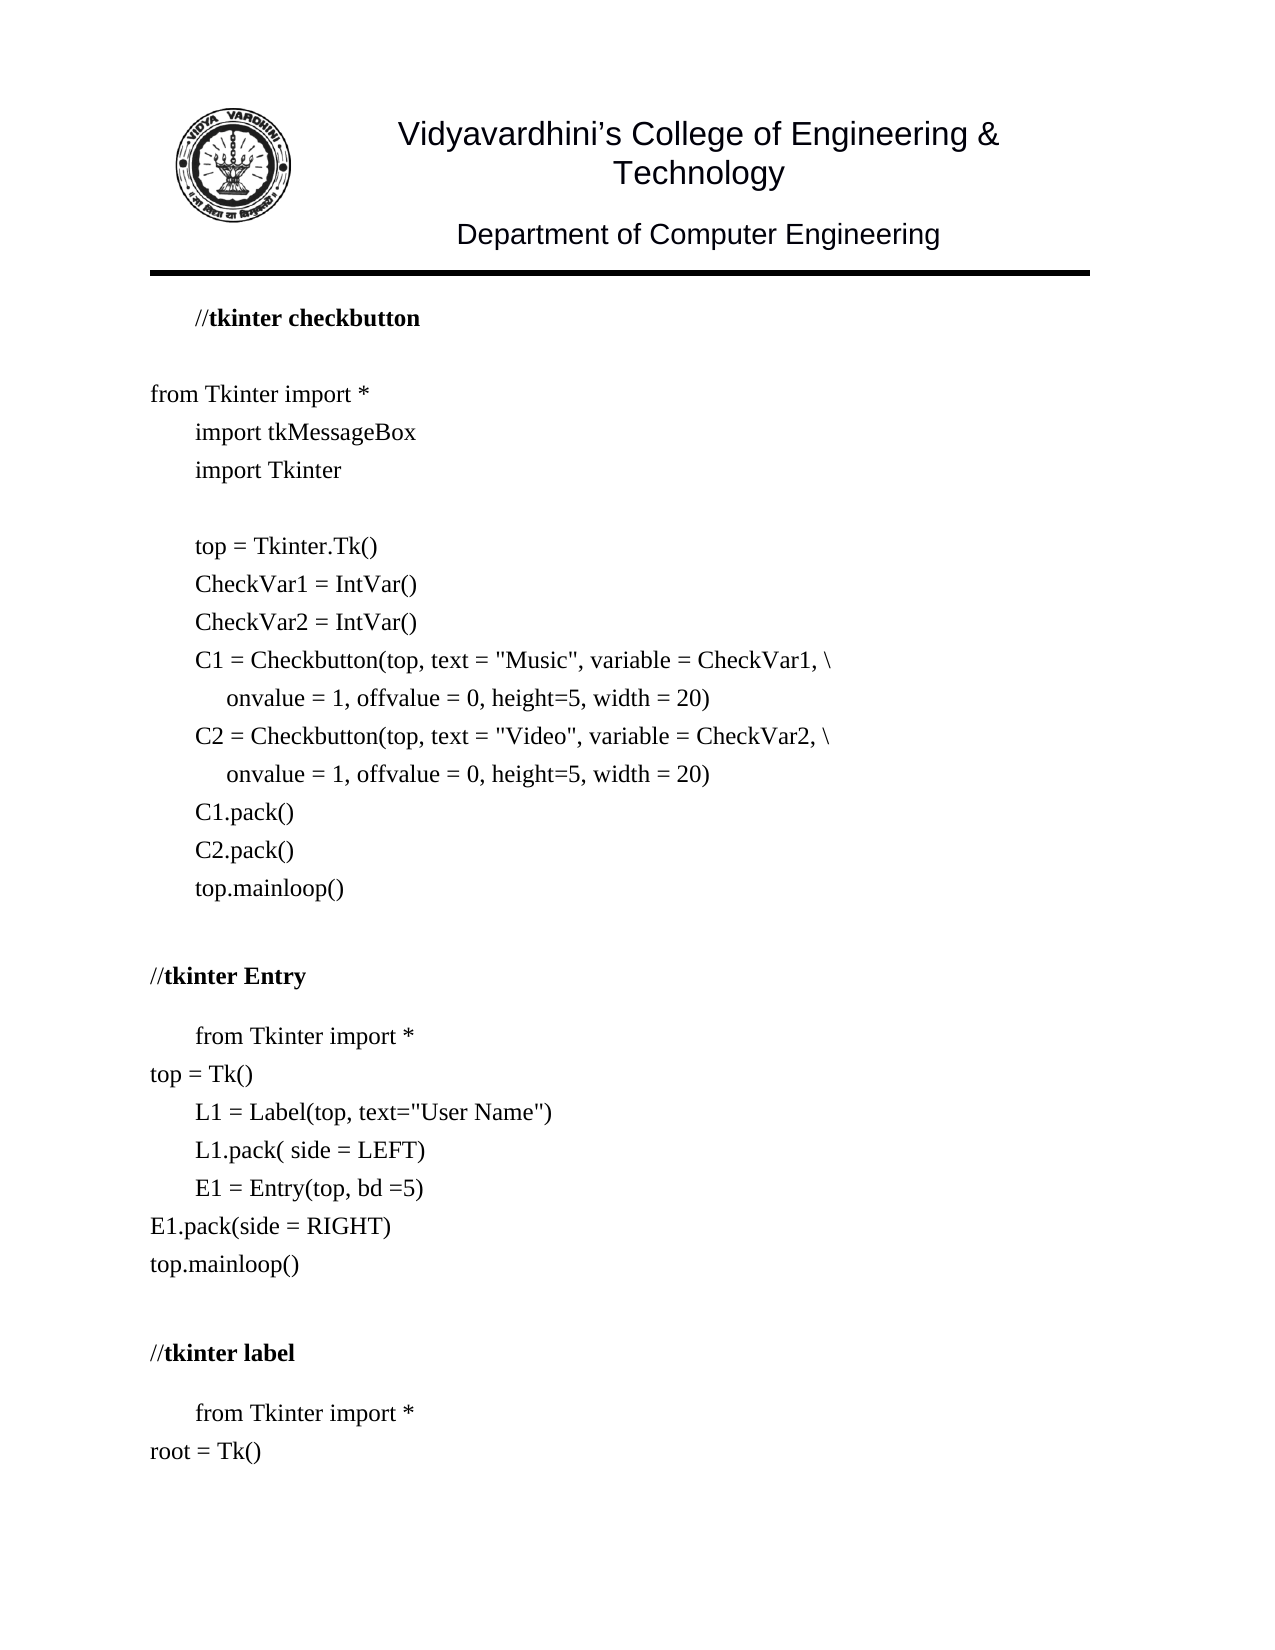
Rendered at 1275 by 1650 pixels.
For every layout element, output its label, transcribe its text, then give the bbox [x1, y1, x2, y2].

text E1.pack(side = RIGHT) [150, 1211, 1125, 1240]
text top.mainloop() [195, 873, 1125, 902]
text //tkinter checkbutton [195, 303, 1125, 331]
picture [173, 108, 292, 224]
text top = Tkinter.Tk() [195, 531, 1125, 559]
text from Tkinter import * [195, 1398, 1125, 1426]
text //tkinter Entry [150, 961, 1125, 990]
text top.mainloop() [150, 1249, 1125, 1278]
text CheckVar2 = IntVar() [195, 607, 1125, 636]
text from Tkinter import * [150, 379, 1125, 407]
text top = Tk() [150, 1059, 1125, 1088]
text C2 = Checkbutton(top, text = "Video", variable = CheckVar2, \ [195, 721, 1125, 749]
text from Tkinter import * [195, 1021, 1125, 1050]
text C2.pack() [195, 835, 1125, 864]
text //tkinter label [150, 1338, 1125, 1367]
text import Tkinter [195, 455, 1125, 483]
text root = Tk() [150, 1436, 1125, 1464]
text C1.pack() [195, 797, 1125, 826]
text onvalue = 1, offvalue = 0, height=5, width = 20) [195, 683, 1125, 712]
text E1 = Entry(top, bd =5) [195, 1173, 1125, 1202]
text import tkMessageBox [195, 417, 1125, 445]
text L1 = Label(top, text="User Name") [195, 1097, 1125, 1126]
text L1.pack( side = LEFT) [195, 1135, 1125, 1164]
text CheckVar1 = IntVar() [195, 569, 1125, 597]
text C1 = Checkbutton(top, text = "Music", variable = CheckVar1, \ [195, 645, 1125, 673]
text onvalue = 1, offvalue = 0, height=5, width = 20) [195, 759, 1125, 788]
